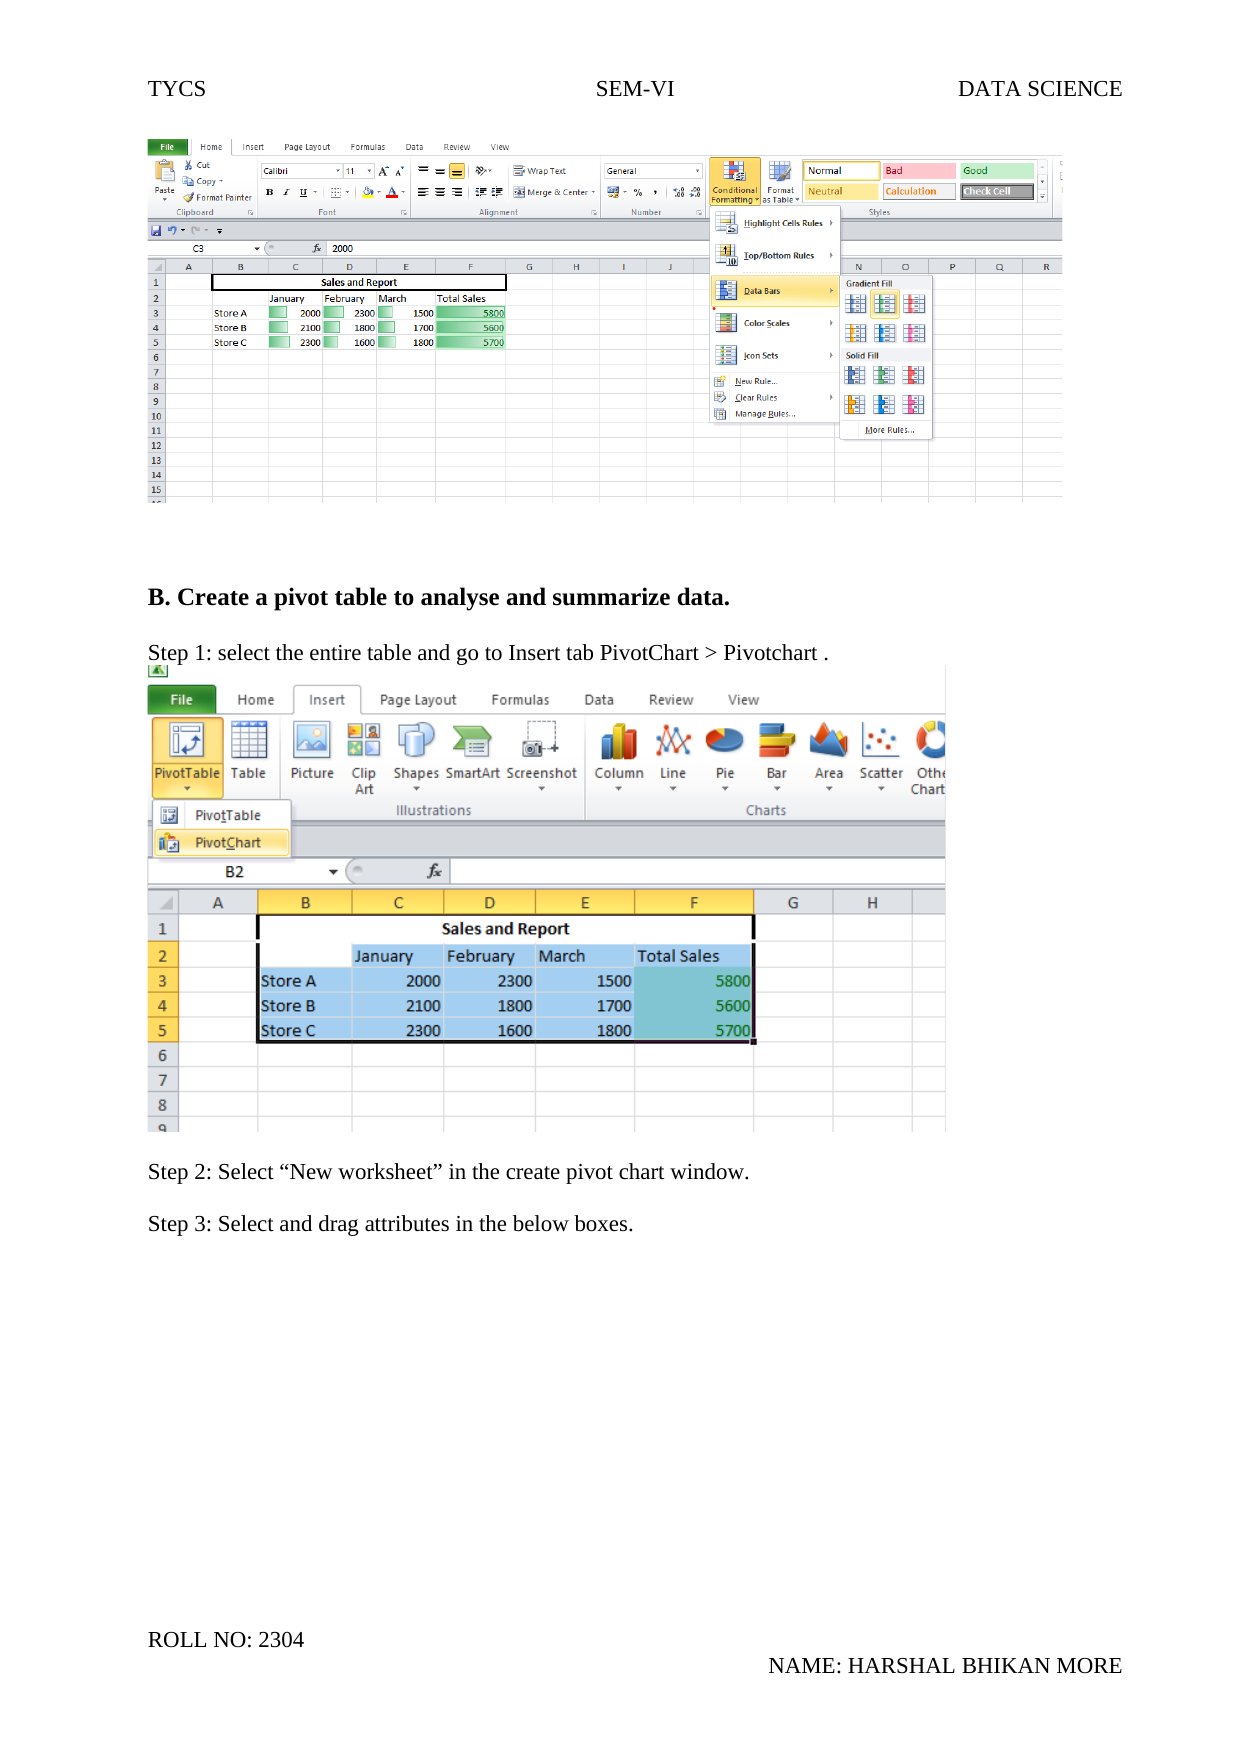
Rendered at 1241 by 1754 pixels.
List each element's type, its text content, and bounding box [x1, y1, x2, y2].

text B. Create a pivot table to analyse and summarize data. [148, 582, 1137, 611]
picture [147, 139, 1063, 503]
text Step 2: Select “New worksheet” in the create pivot chart window. Step 3: Select and drag attributes in the below boxes. [148, 1158, 1137, 1237]
text Step 1: select the entire table and go to Insert tab PivotChart > Pivotchart . [148, 639, 1137, 666]
picture [147, 665, 946, 1132]
